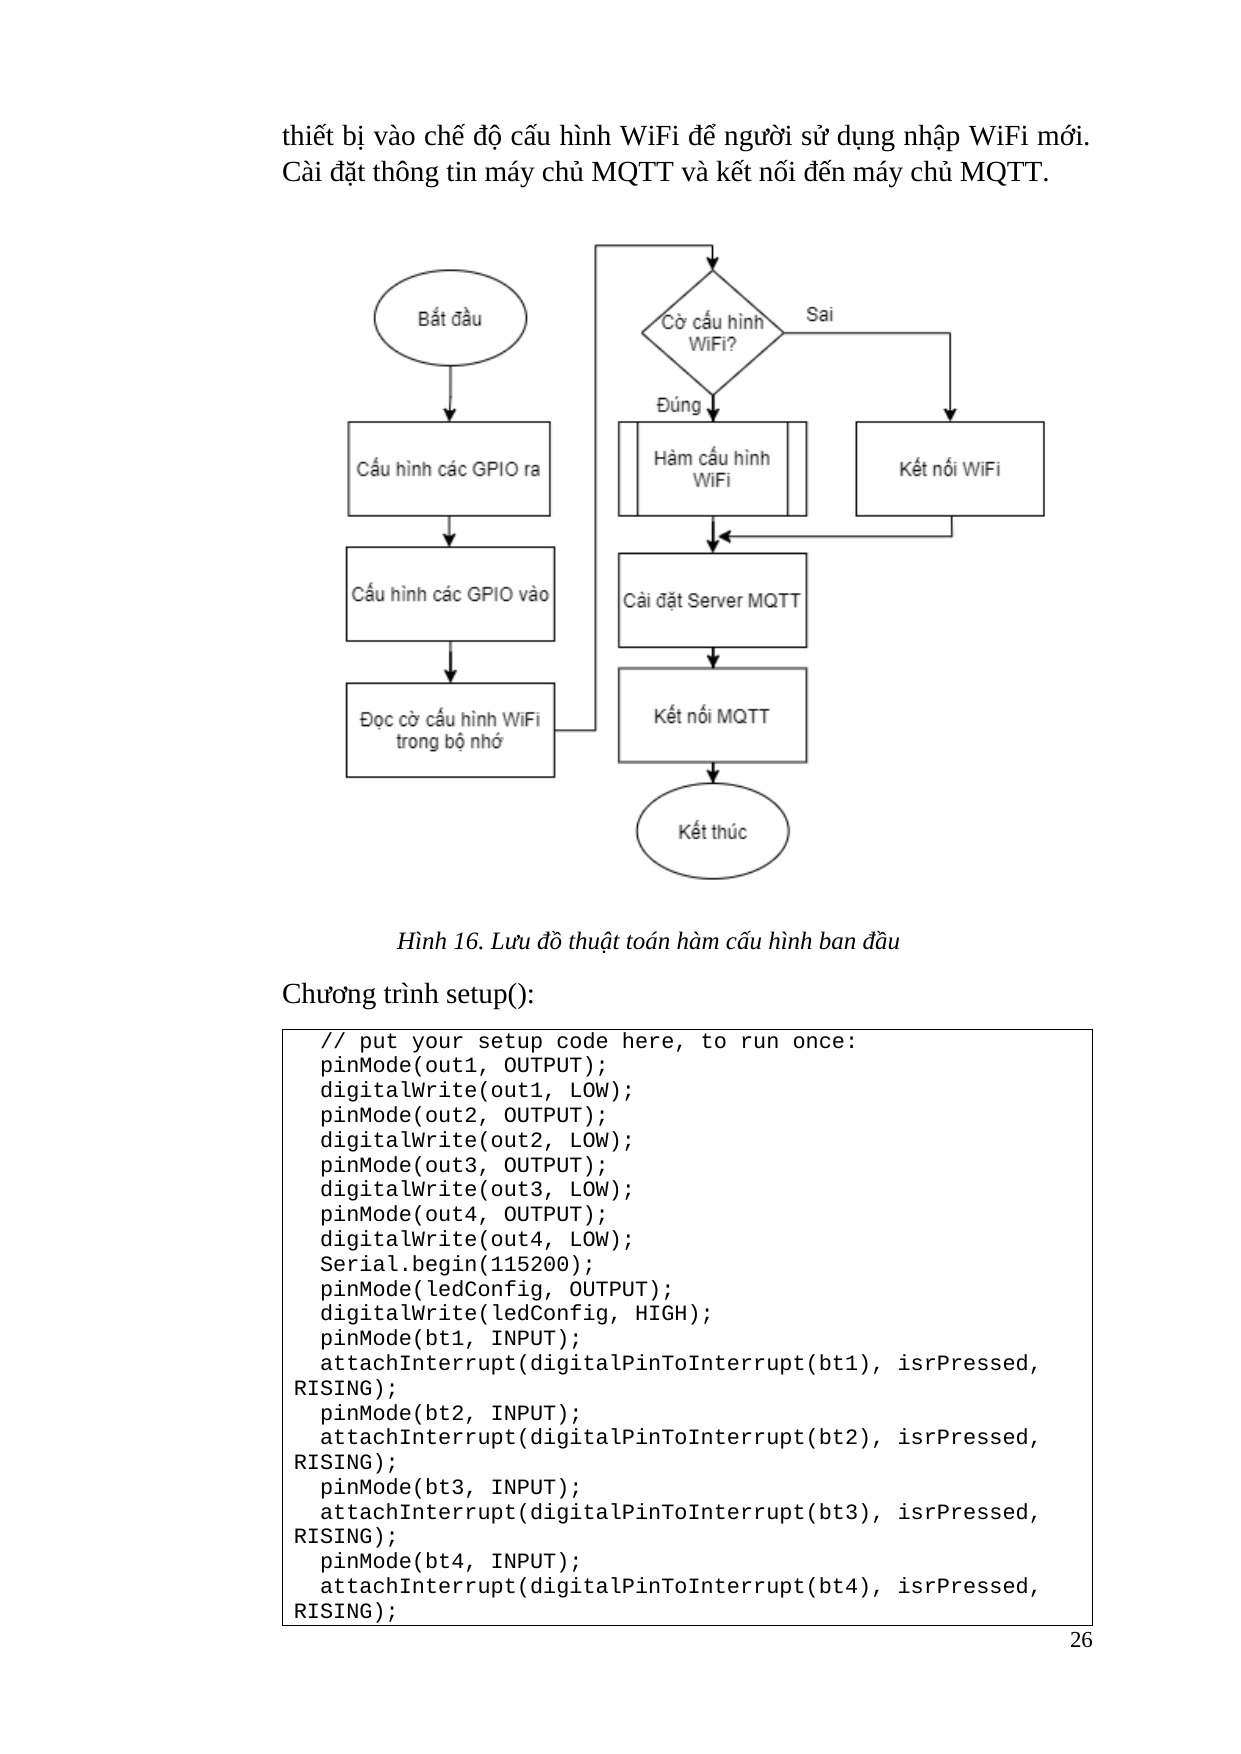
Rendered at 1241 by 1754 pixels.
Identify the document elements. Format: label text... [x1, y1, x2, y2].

text Hình 16. Lưu đồ thuật toán hàm cấu hình ban đầu [207, 926, 1092, 955]
picture [293, 190, 1081, 908]
list Chương trình setup(): [282, 976, 1092, 1009]
